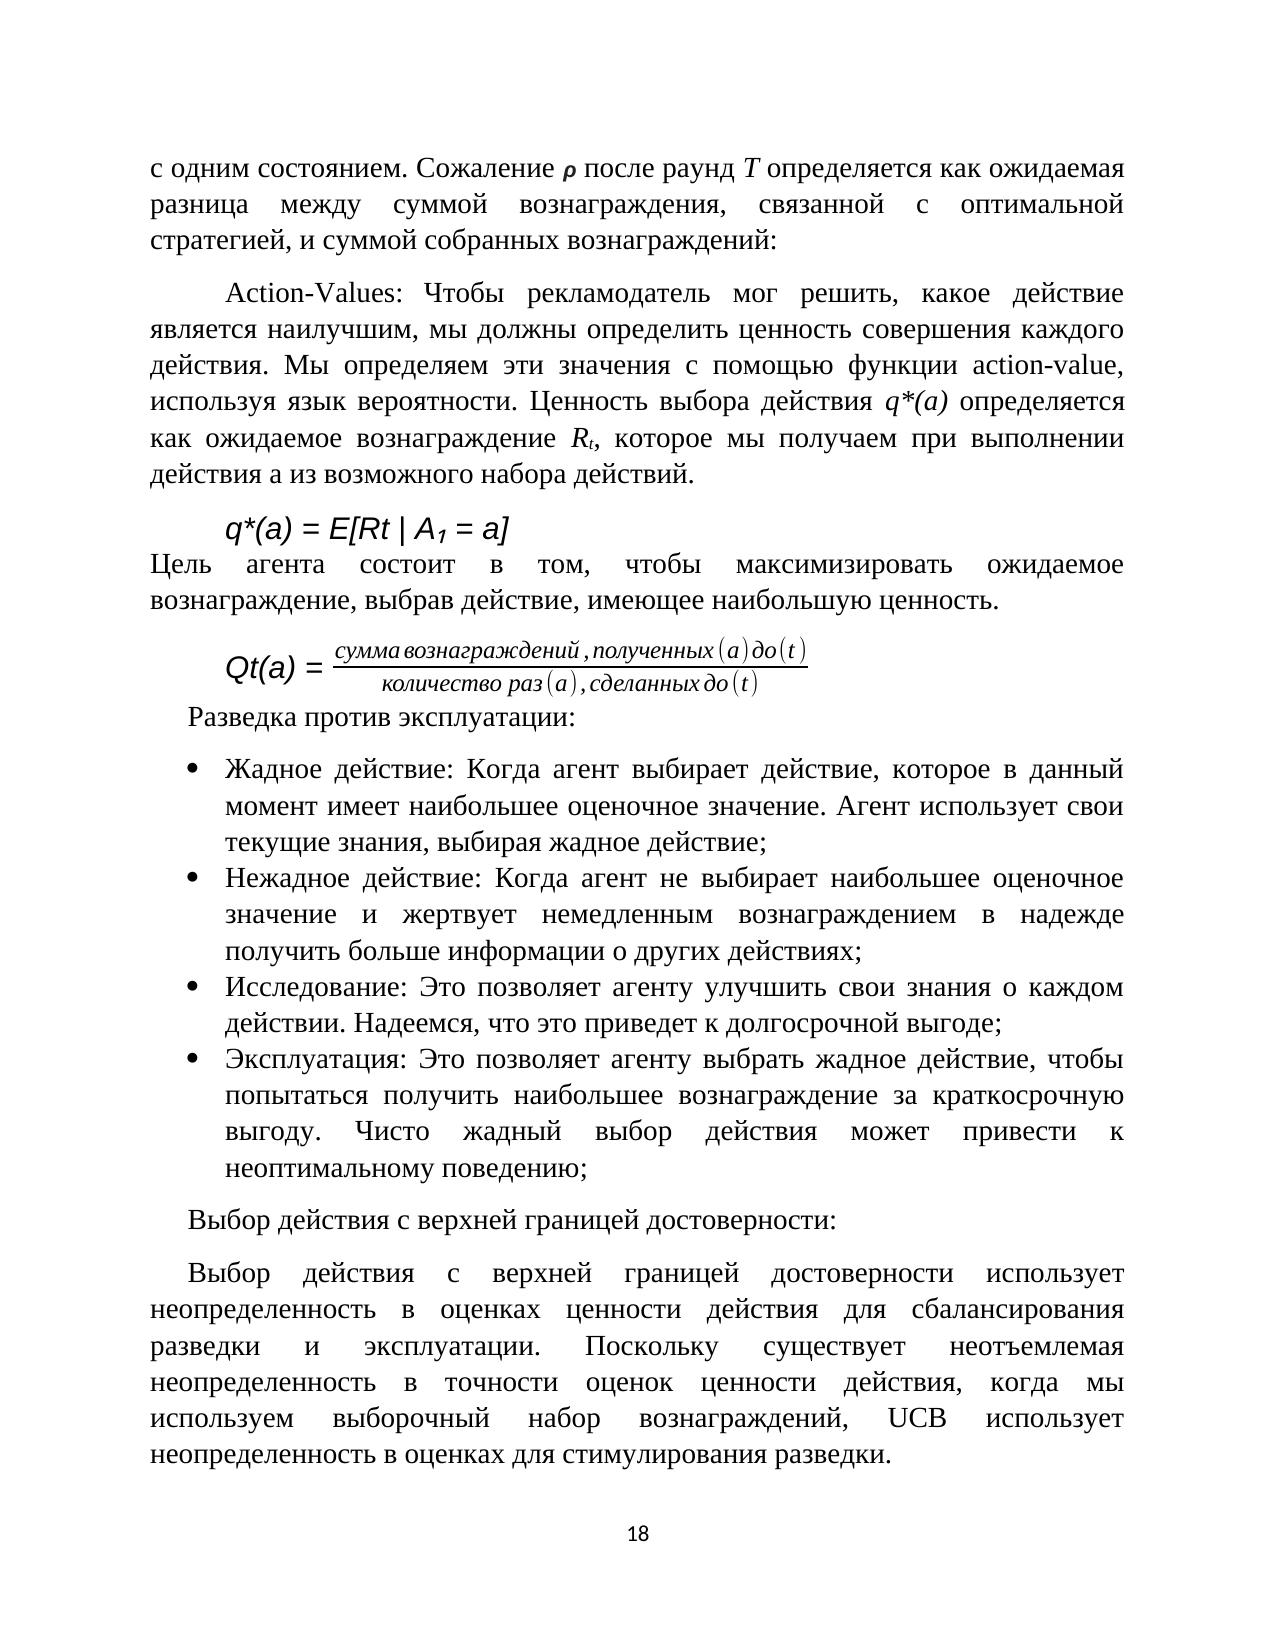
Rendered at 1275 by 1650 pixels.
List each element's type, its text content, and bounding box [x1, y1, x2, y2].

text Выбор действия с верхней границей достоверности: [150, 1202, 1125, 1236]
text Action-Values: Чтобы рекламодатель мог решить, какое действие является наилучшим, мы должны определить ценность совершения каждого действия. Мы определяем эти значения с помощью функции action-value, используя язык вероятности. Ценность выбора действия q*(a) определяется как ожидаемое вознаграждение Rt, которое мы получаем при выполнении действия a из возможного набора действий. [150, 275, 1125, 489]
subtitle q*(a) = E[Rt | A₁ = a] [187, 509, 1125, 546]
text Разведка против эксплуатации: [150, 699, 1125, 732]
list Нежадное действие: Когда агент не выбирает наибольшее оценочное значение и жертвует немедленным вознаграждением в надежде получить больше информации о других действиях; [187, 860, 1125, 966]
list Эксплуатация: Это позволяет агенту выбрать жадное действие, чтобы попытаться получить наибольшее вознаграждение за краткосрочную выгоду. Чисто жадный выбор действия может привести к неоптимальному поведению; [187, 1041, 1125, 1183]
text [150, 150, 1125, 256]
text Цель агента состоит в том, чтобы максимизировать ожидаемое вознаграждение, выбрав действие, имеющее наибольшую ценность. [150, 546, 1125, 616]
list Исследование: Это позволяет агенту улучшить свои знания о каждом действии. Надеемся, что это приведет к долгосрочной выгоде; [187, 969, 1125, 1038]
text Выбор действия с верхней границей достоверности использует неопределенность в оценках ценности действия для сбалансирования разведки и эксплуатации. Поскольку существует неотъемлемая неопределенность в точности оценок ценности действия, когда мы используем выборочный набор вознаграждений, UCB использует неопределенность в оценках для стимулирования разведки. [150, 1255, 1125, 1469]
subtitle Qt(a) = [187, 635, 1125, 699]
list Жадное действие: Когда агент выбирает действие, которое в данный момент имеет наибольшее оценочное значение. Агент использует свои текущие знания, выбирая жадное действие; [187, 752, 1125, 858]
